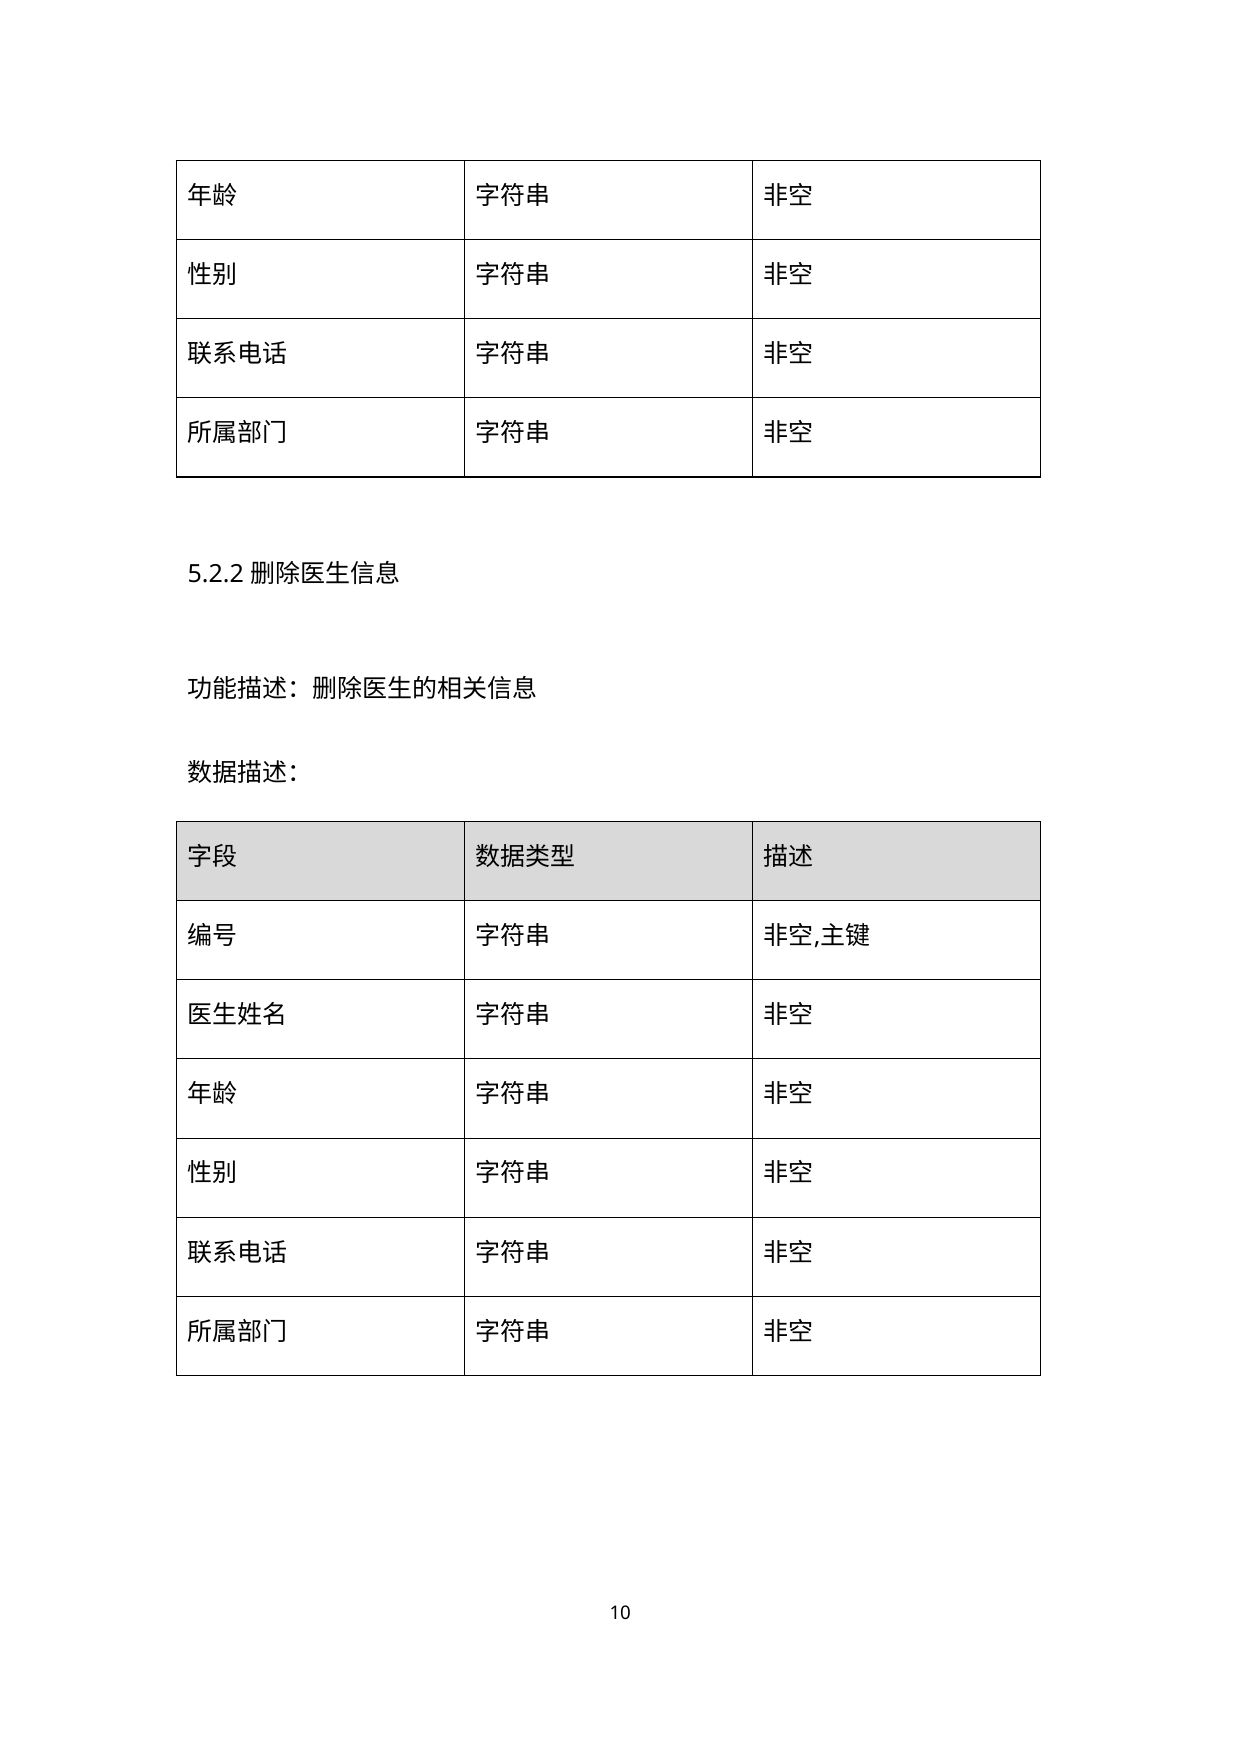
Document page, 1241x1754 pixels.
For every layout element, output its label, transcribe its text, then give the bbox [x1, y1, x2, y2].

table_cell 非空,主键 [753, 901, 1040, 979]
subtitle 5.2.2 删除医生信息 [187, 539, 1053, 604]
table_cell 所属部门 [177, 398, 464, 476]
table_cell 非空 [753, 980, 1040, 1058]
table_cell 非空 [753, 1139, 1040, 1217]
table_cell 性别 [177, 1139, 464, 1217]
text 功能描述：删除医生的相关信息 [187, 654, 1053, 719]
table_cell 性别 [177, 240, 464, 318]
table_cell 医生姓名 [177, 980, 464, 1058]
table_header 描述 [753, 822, 1040, 900]
table_cell 字符串 [465, 980, 752, 1058]
table_cell 字符串 [465, 1218, 752, 1296]
table_cell 非空 [753, 319, 1040, 397]
table_cell 年龄 [177, 1059, 464, 1137]
table_cell 字符串 [465, 398, 752, 476]
table_cell 联系电话 [177, 1218, 464, 1296]
table_cell 编号 [177, 901, 464, 979]
table_cell 字符串 [465, 319, 752, 397]
table_cell 所属部门 [177, 1297, 464, 1375]
table_cell 非空 [753, 1059, 1040, 1137]
table_cell 字符串 [465, 1297, 752, 1375]
table_cell 字符串 [465, 1139, 752, 1217]
table_cell 年龄 [177, 161, 464, 239]
table_cell 字符串 [465, 161, 752, 239]
table_cell 非空 [753, 161, 1040, 239]
text 数据描述： [187, 738, 1053, 803]
table_cell 字符串 [465, 1059, 752, 1137]
table_cell 非空 [753, 1297, 1040, 1375]
table_cell 联系电话 [177, 319, 464, 397]
table_header 数据类型 [465, 822, 752, 900]
table_cell 非空 [753, 240, 1040, 318]
table_cell 非空 [753, 1218, 1040, 1296]
table_cell 非空 [753, 398, 1040, 476]
table_cell 字符串 [465, 901, 752, 979]
table_cell 字符串 [465, 240, 752, 318]
table_header 字段 [177, 822, 464, 900]
